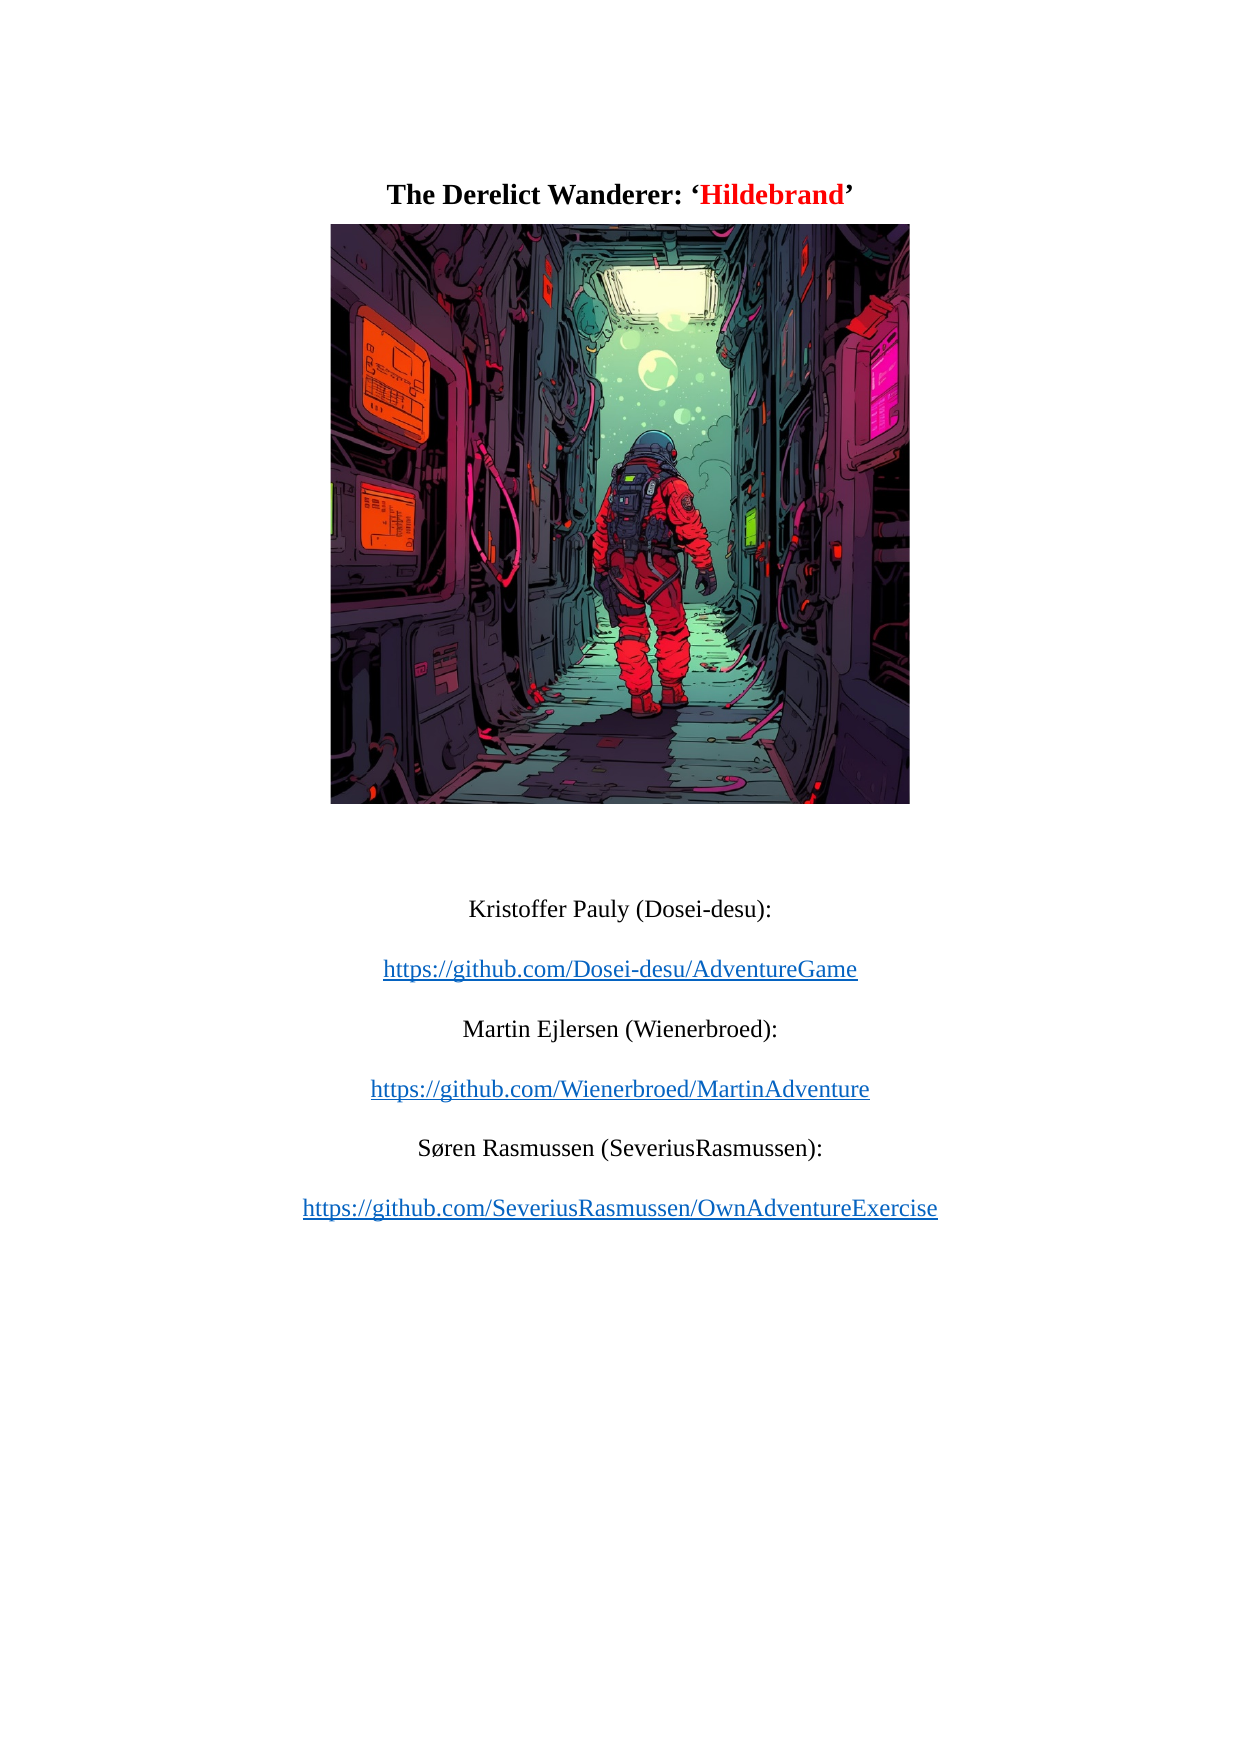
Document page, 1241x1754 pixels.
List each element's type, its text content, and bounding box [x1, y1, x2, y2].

text https://github.com/Dosei-desu/AdventureGame [118, 954, 1122, 983]
text Søren Rasmussen (SeveriusRasmussen): [118, 1133, 1122, 1162]
text https://github.com/SeveriusRasmussen/OwnAdventureExercise [118, 1193, 1122, 1222]
picture [330, 224, 910, 804]
text Kristoffer Pauly (Dosei-desu): [118, 894, 1122, 923]
text https://github.com/Wienerbroed/MartinAdventure [118, 1074, 1122, 1102]
text Martin Ejlersen (Wienerbroed): [118, 1014, 1122, 1043]
